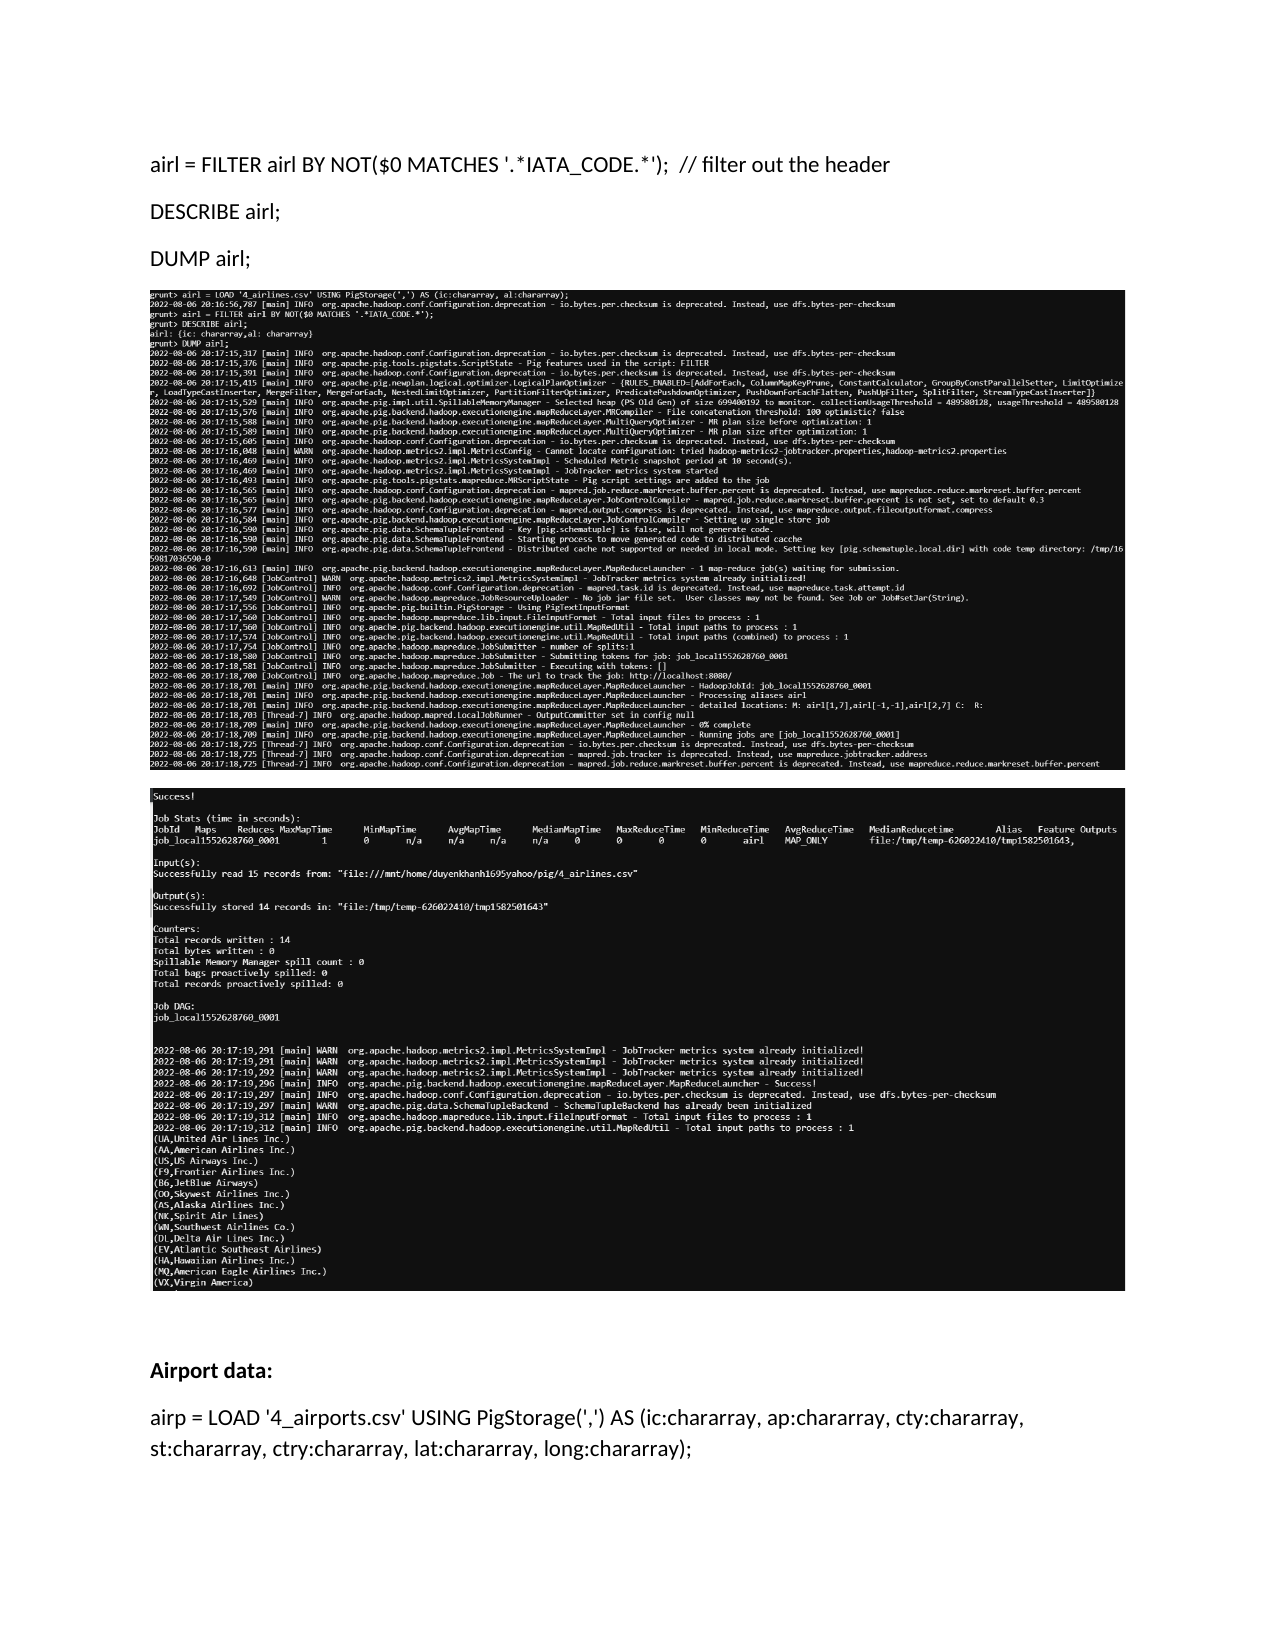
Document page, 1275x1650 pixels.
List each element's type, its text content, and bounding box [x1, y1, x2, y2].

text DUMP airl; [150, 244, 1125, 272]
text airp = LOAD '4_airports.csv' USING PigStorage(',') AS (ic:chararray, ap:chararray, cty:chararray, st:chararray, ctry:chararray, lat:chararray, long:chararray); [150, 1403, 1125, 1462]
picture [150, 788, 1125, 1291]
text Airport data: [150, 1357, 1125, 1385]
text airl = FILTER airl BY NOT($0 MATCHES '.*IATA_CODE.*'); // filter out the header [150, 150, 1125, 178]
text DESCRIBE airl; [150, 197, 1125, 225]
picture [150, 290, 1125, 770]
